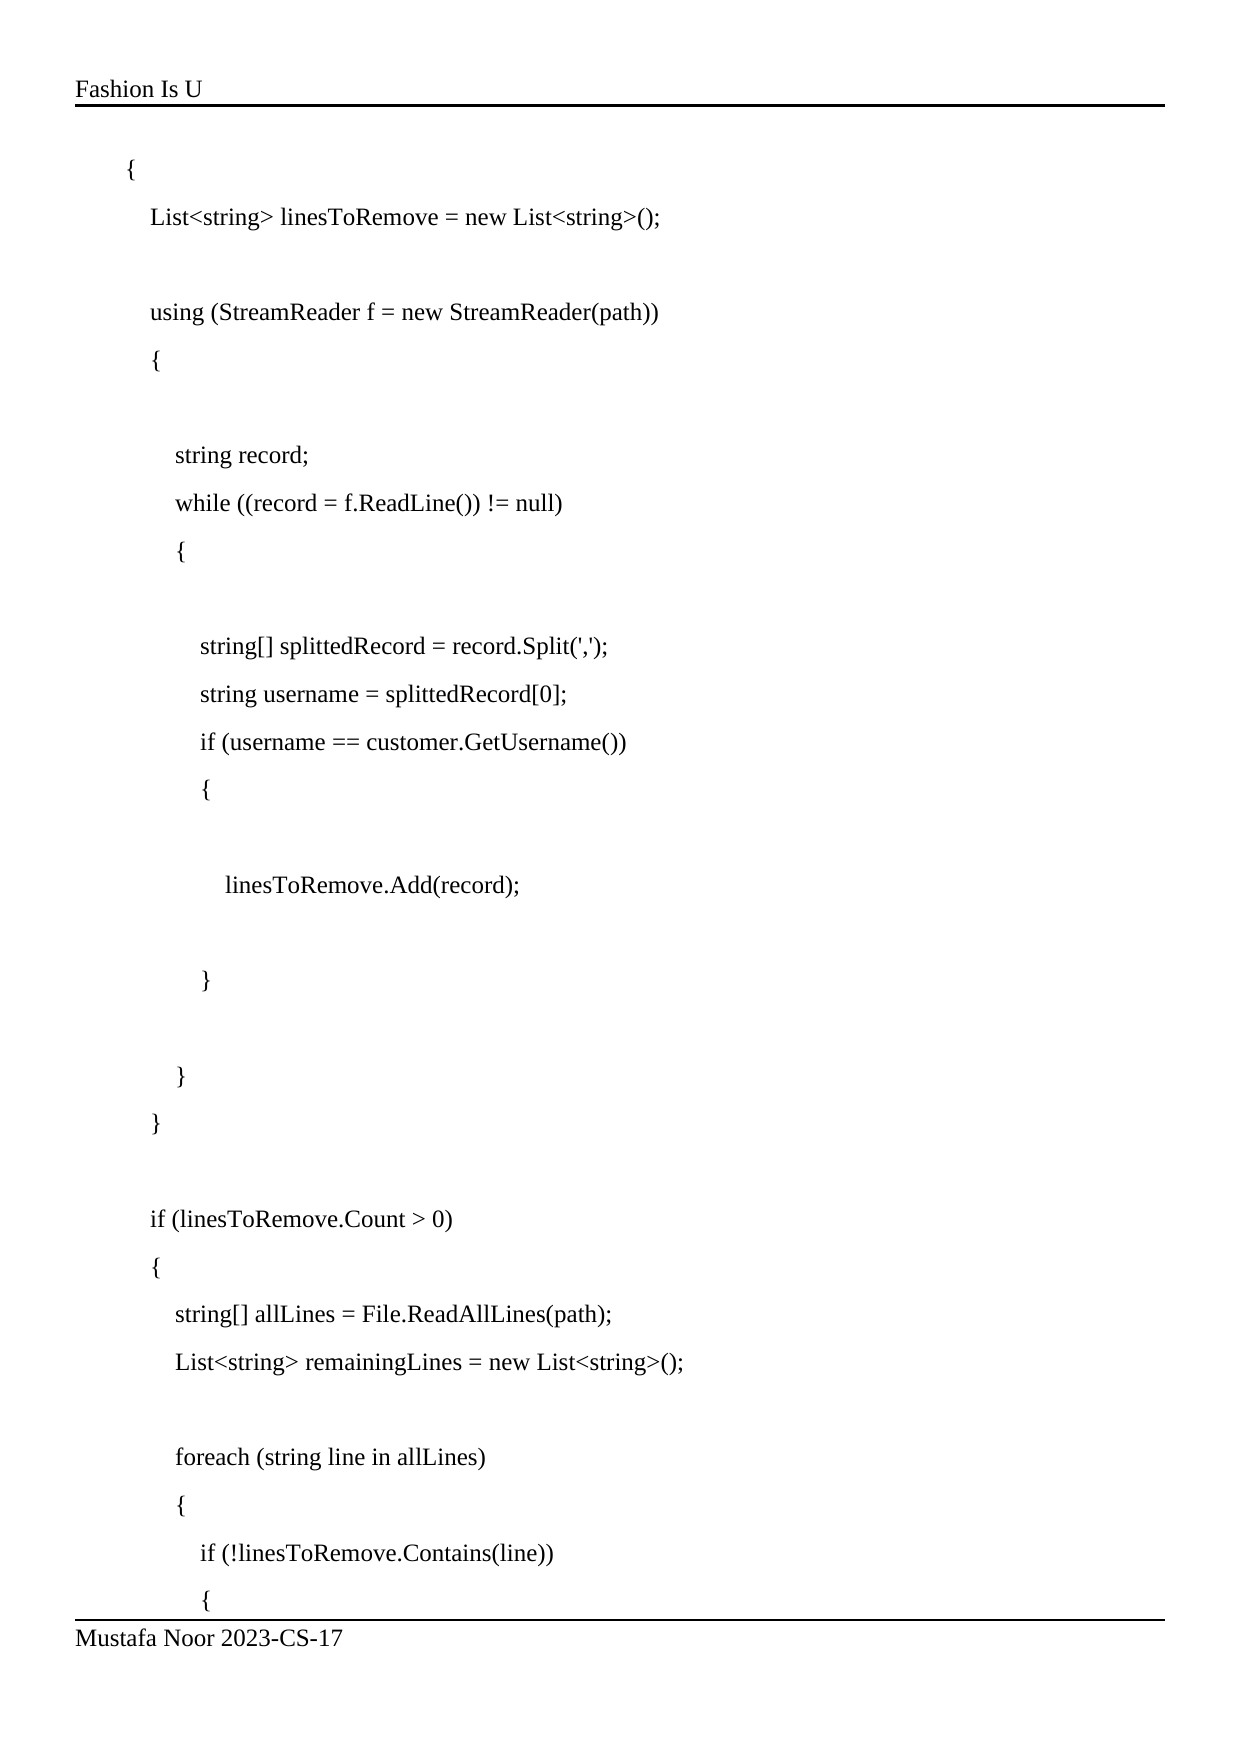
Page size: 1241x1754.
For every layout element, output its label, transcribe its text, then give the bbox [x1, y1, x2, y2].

text string record; [75, 441, 1165, 469]
text List<string> linesToRemove = new List<string>(); [75, 202, 1165, 231]
text } [75, 965, 1165, 994]
text string username = splittedRecord[0]; [75, 679, 1165, 708]
text while ((record = f.ReadLine()) != null) [75, 488, 1165, 517]
text foreach (string line in allLines) [75, 1442, 1165, 1471]
text if (linesToRemove.Count > 0) [75, 1204, 1165, 1233]
text if (!linesToRemove.Contains(line)) [75, 1538, 1165, 1567]
text string[] allLines = File.ReadAllLines(path); [75, 1299, 1165, 1328]
text string[] splittedRecord = record.Split(','); [75, 631, 1165, 660]
text { [75, 1252, 1165, 1280]
text } [75, 1108, 1165, 1137]
text { [75, 536, 1165, 565]
text if (username == customer.GetUsername()) [75, 727, 1165, 756]
text { [75, 154, 1165, 183]
text { [75, 1586, 1165, 1614]
text List<string> remainingLines = new List<string>(); [75, 1347, 1165, 1376]
text linesToRemove.Add(record); [75, 870, 1165, 899]
text } [75, 1061, 1165, 1089]
text { [75, 774, 1165, 803]
text using (StreamReader f = new StreamReader(path)) [75, 297, 1165, 326]
text { [75, 1490, 1165, 1519]
text { [75, 345, 1165, 374]
